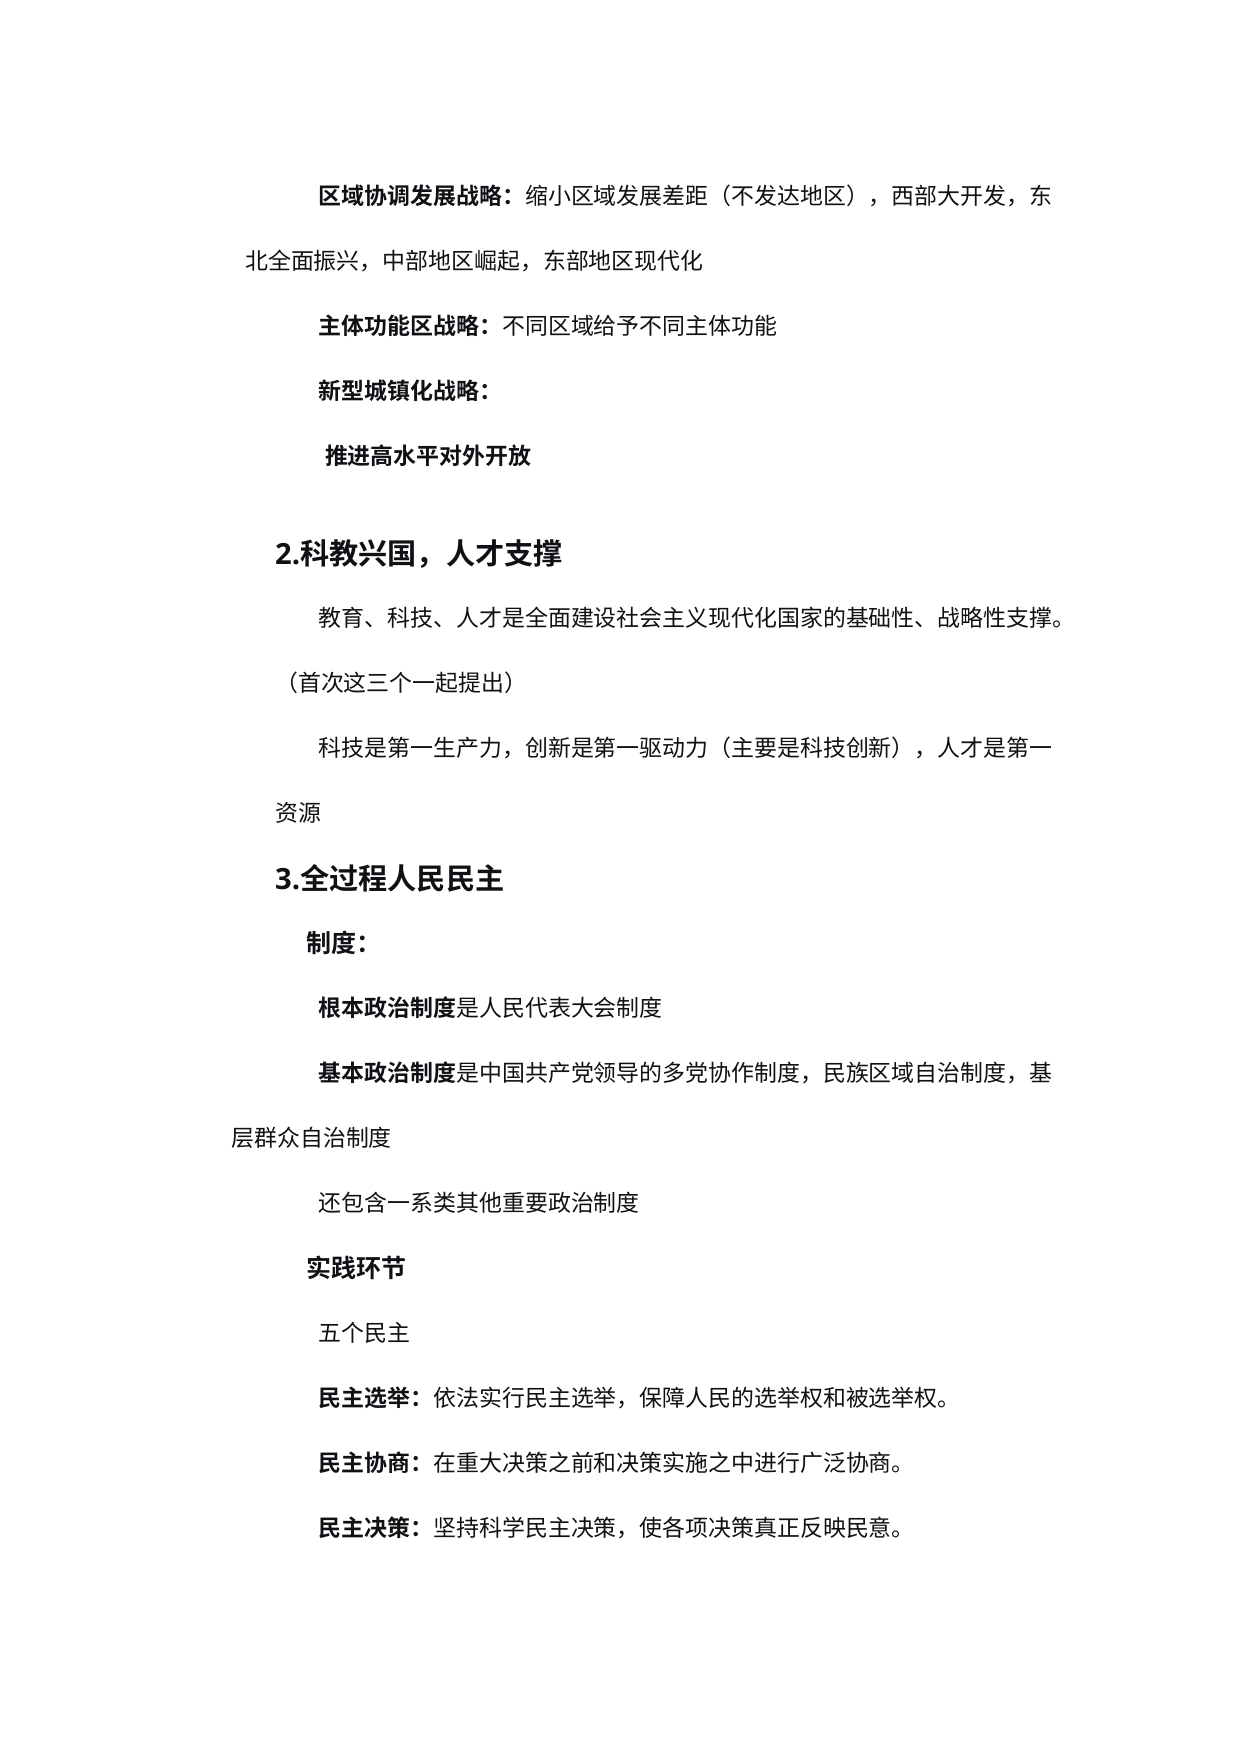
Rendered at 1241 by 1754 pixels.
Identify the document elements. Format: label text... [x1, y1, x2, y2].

text 区域协调发展战略：缩小区域发展差距（不发达地区），西部大开发，东北全面振兴，中部地区崛起，东部地区现代化 [245, 162, 1053, 292]
text 教育、科技、人才是全面建设社会主义现代化国家的基础性、战略性支撑。（首次这三个一起提出） [275, 584, 1053, 714]
text 民主协商：在重大决策之前和决策实施之中进行广泛协商。 [250, 1429, 1053, 1494]
text 新型城镇化战略： [289, 357, 1053, 422]
text 民主选举：依法实行民主选举，保障人民的选举权和被选举权。 [250, 1364, 1053, 1429]
text 基本政治制度是中国共产党领导的多党协作制度，民族区域自治制度，基层群众自治制度 [231, 1039, 1053, 1169]
text 实践环节 [231, 1234, 1053, 1299]
text 制度： [231, 909, 1053, 974]
text 2.科教兴国，人才支撑 [245, 519, 1053, 584]
text 科技是第一生产力，创新是第一驱动力（主要是科技创新），人才是第一资源 [275, 714, 1053, 844]
text 还包含一系类其他重要政治制度 [231, 1169, 1053, 1234]
text 根本政治制度是人民代表大会制度 [250, 974, 1053, 1039]
text 3.全过程人民民主 [245, 844, 1053, 909]
text 民主决策：坚持科学民主决策，使各项决策真正反映民意。 [250, 1494, 1053, 1559]
text 五个民主 [231, 1299, 1053, 1364]
text 推进高水平对外开放 [245, 422, 1053, 487]
text 主体功能区战略：不同区域给予不同主体功能 [245, 292, 1053, 357]
